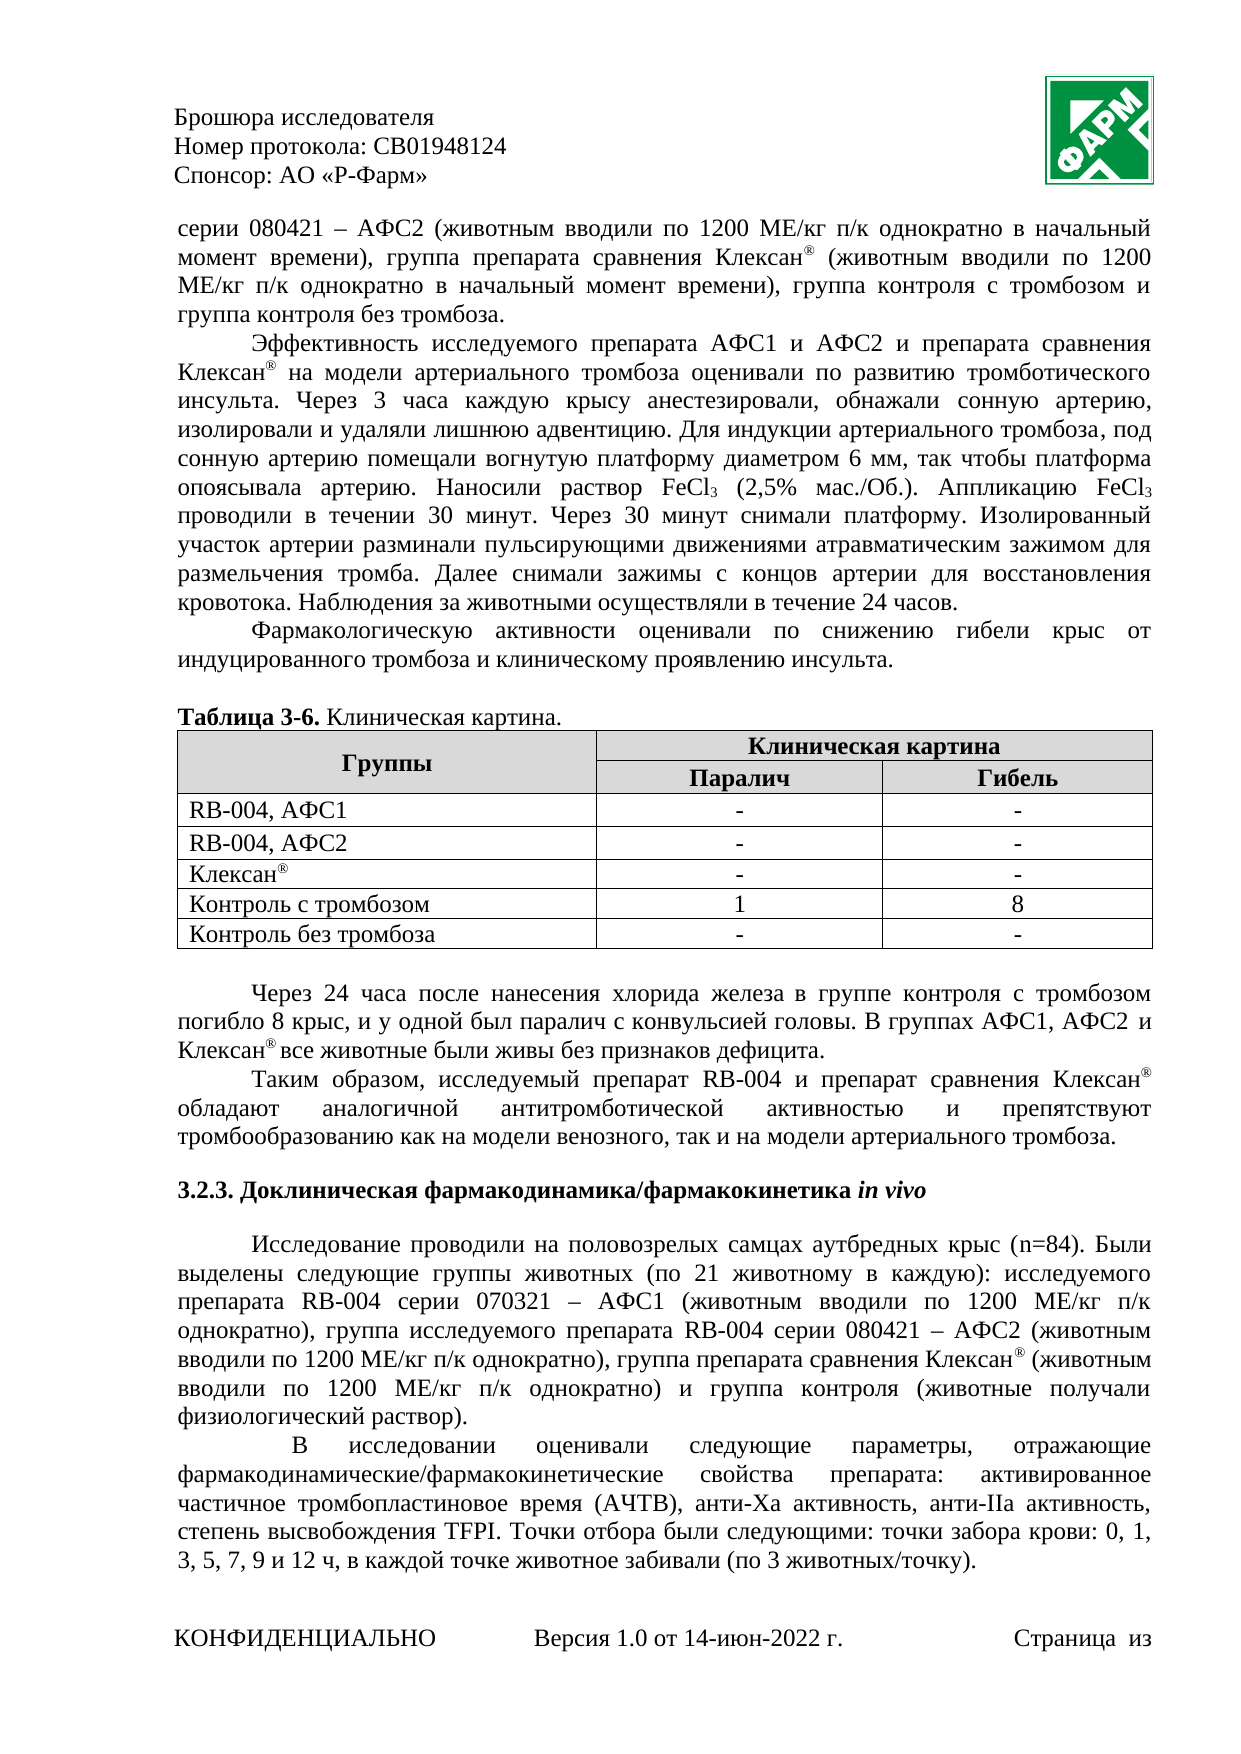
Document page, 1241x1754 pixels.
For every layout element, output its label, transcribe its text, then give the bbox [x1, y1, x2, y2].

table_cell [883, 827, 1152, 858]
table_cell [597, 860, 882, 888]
text Таким образом, исследуемый препарат RB-004 и препарат сравнения Клексан® обладают аналогичной антитромботической активностью и препятствуют тромбообразованию как на модели венозного, так и на модели артериального тромбоза. [177, 1064, 1152, 1150]
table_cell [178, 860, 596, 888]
text Эффективность исследуемого препарата АФС1 и АФС2 и препарата сравнения Клексан® на модели артериального тромбоза оценивали по развитию тромботического инсульта. Через 3 часа каждую крысу анестезировали, обнажали сонную артерию, изолировали и удаляли лишнюю адвентицию. Для индукции артериального тромбоза, под сонную артерию помещали вогнутую платформу диаметром 6 мм, так чтобы платформа опоясывала артерию. Наносили раствор FeCl3 (2,5% мас./Об.). Аппликацию FeCl3 проводили в течении 30 минут. Через 30 минут снимали платформу. Изолированный участок артерии разминали пульсирующими движениями атравматическим зажимом для размельчения тромба. Далее снимали зажимы с концов артерии для восстановления кровотока. Наблюдения за животными осуществляли в течение 24 часов. [177, 328, 1152, 615]
text В исследовании оценивали следующие параметры, отражающие фармакодинамические/фармакокинетические свойства препарата: активированное частичное тромбопластиновое время (АЧТВ), анти-Ха активность, анти-IIa активность, степень высвобождения TFPI. Точки отбора были следующими: точки забора крови: 0, 1, 3, 5, 7, 9 и 12 ч, в каждой точке животное забивали (по 3 животных/точку). [177, 1430, 1152, 1574]
text Фармакологическую активности оценивали по снижению гибели крыс от индуцированного тромбоза и клиническому проявлению инсульта. [177, 615, 1152, 673]
text Через 24 часа после нанесения хлорида железа в группе контроля с тромбозом погибло 8 крыс, и у одной был паралич с конвульсией головы. В группах АФС1, АФС2 и Клексан® все животные были живы без признаков дефицита. [177, 978, 1152, 1064]
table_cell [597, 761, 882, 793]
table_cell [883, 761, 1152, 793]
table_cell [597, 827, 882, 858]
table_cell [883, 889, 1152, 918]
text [177, 213, 1152, 328]
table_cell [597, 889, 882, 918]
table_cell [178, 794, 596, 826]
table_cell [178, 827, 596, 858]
text Исследование проводили на половозрелых самцах аутбредных крыс (n=84). Были выделены следующие группы животных (по 21 животному в каждую): исследуемого препарата RB-004 серии 070321 – АФС1 (животным вводили по 1200 МЕ/кг п/к однократно), группа исследуемого препарата RB-004 серии 080421 – АФС2 (животным вводили по 1200 МЕ/кг п/к однократно), группа препарата сравнения Клексан® (животным вводили по 1200 МЕ/кг п/к однократно) и группа контроля (животные получали физиологический раствор). [177, 1229, 1152, 1430]
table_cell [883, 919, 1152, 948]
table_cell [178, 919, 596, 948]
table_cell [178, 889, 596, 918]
text Таблица 3-6. Клиническая картина. [177, 702, 1152, 730]
subtitle 3.2.3. Доклиническая фармакодинамика/фармакокинетика in vivo [177, 1175, 1152, 1204]
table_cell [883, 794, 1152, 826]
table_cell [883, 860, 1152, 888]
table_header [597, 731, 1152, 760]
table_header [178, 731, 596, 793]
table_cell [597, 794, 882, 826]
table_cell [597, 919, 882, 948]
